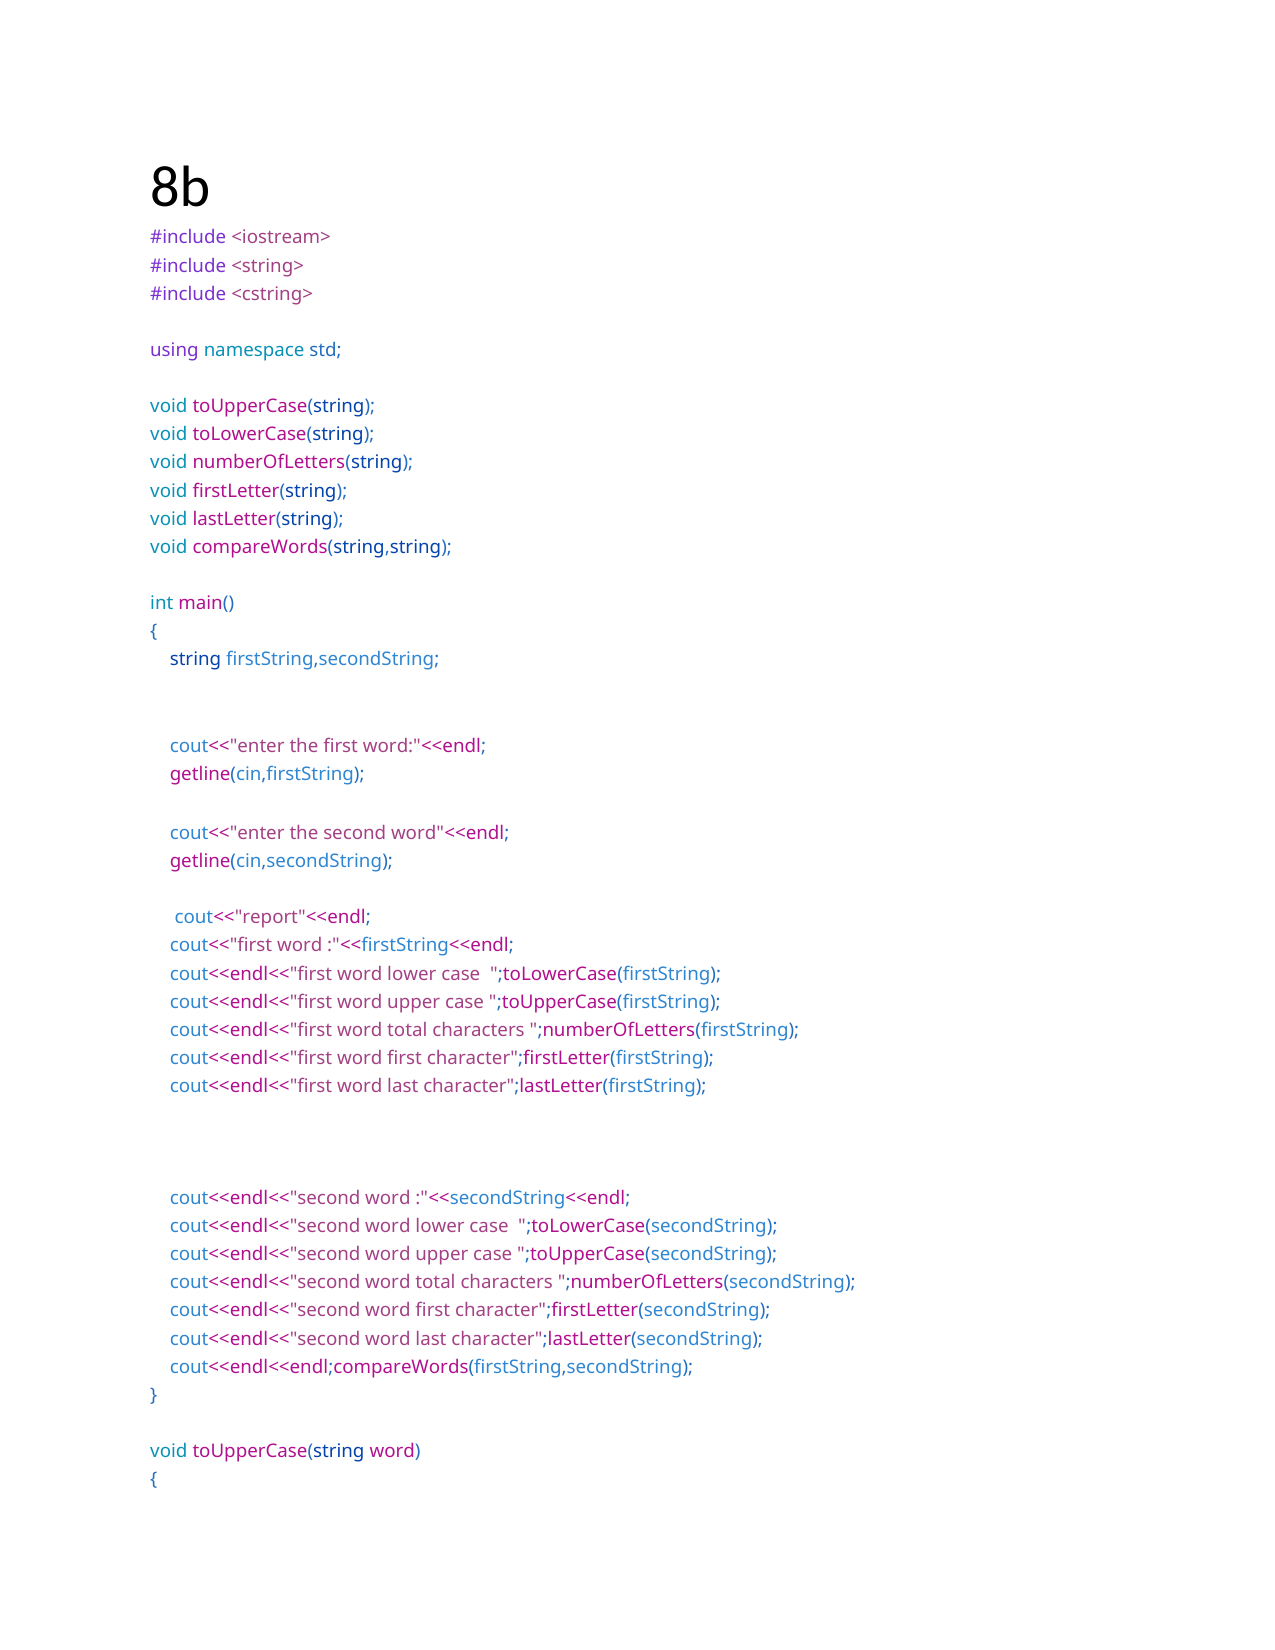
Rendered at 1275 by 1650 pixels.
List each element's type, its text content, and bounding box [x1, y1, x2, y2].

text cout<<endl<<"second word :"<<secondString<<endl; [150, 1182, 1125, 1210]
text cout<<endl<<"first word first character";firstLetter(firstString); [150, 1042, 1125, 1070]
text #include <cstring> [150, 277, 1125, 306]
text string firstString,secondString; [150, 643, 1125, 671]
text cout<<endl<<"first word upper case ";toUpperCase(firstString); [150, 985, 1125, 1013]
text cout<<endl<<"second word first character";firstLetter(secondString); [150, 1294, 1125, 1322]
text void lastLetter(string); [150, 502, 1125, 531]
text cout<<endl<<"second word total characters ";numberOfLetters(secondString); [150, 1266, 1125, 1294]
text cout<<endl<<"second word upper case ";toUpperCase(secondString); [150, 1238, 1125, 1266]
text int main() [150, 587, 1125, 615]
text cout<<"first word :"<<firstString<<endl; [150, 929, 1125, 957]
text void firstLetter(string); [150, 474, 1125, 502]
text void toUpperCase(string); [150, 390, 1125, 418]
text { [150, 615, 1125, 643]
text cout<<endl<<"first word last character";lastLetter(firstString); [150, 1070, 1125, 1098]
text cout<<endl<<"second word lower case ";toLowerCase(secondString); [150, 1210, 1125, 1238]
text cout<<endl<<"second word last character";lastLetter(secondString); [150, 1322, 1125, 1350]
text { [150, 1463, 1125, 1491]
text using namespace std; [150, 334, 1125, 362]
text cout<<endl<<"first word total characters ";numberOfLetters(firstString); [150, 1013, 1125, 1042]
text void numberOfLetters(string); [150, 446, 1125, 474]
text cout<<"enter the second word"<<endl; [150, 817, 1125, 845]
text void toLowerCase(string); [150, 418, 1125, 446]
text cout<<"report"<<endl; [150, 901, 1125, 929]
text } [150, 1378, 1125, 1407]
text getline(cin,secondString); [150, 845, 1125, 873]
text cout<<endl<<"first word lower case ";toLowerCase(firstString); [150, 957, 1125, 985]
text cout<<"enter the first word:"<<endl; [150, 730, 1125, 758]
text cout<<endl<<endl;compareWords(firstString,secondString); [150, 1350, 1125, 1378]
text 8b [150, 150, 1125, 221]
text void compareWords(string,string); [150, 531, 1125, 559]
text void toUpperCase(string word) [150, 1435, 1125, 1463]
text #include <iostream> [150, 221, 1125, 249]
text #include <string> [150, 249, 1125, 277]
text getline(cin,firstString); [150, 758, 1125, 786]
